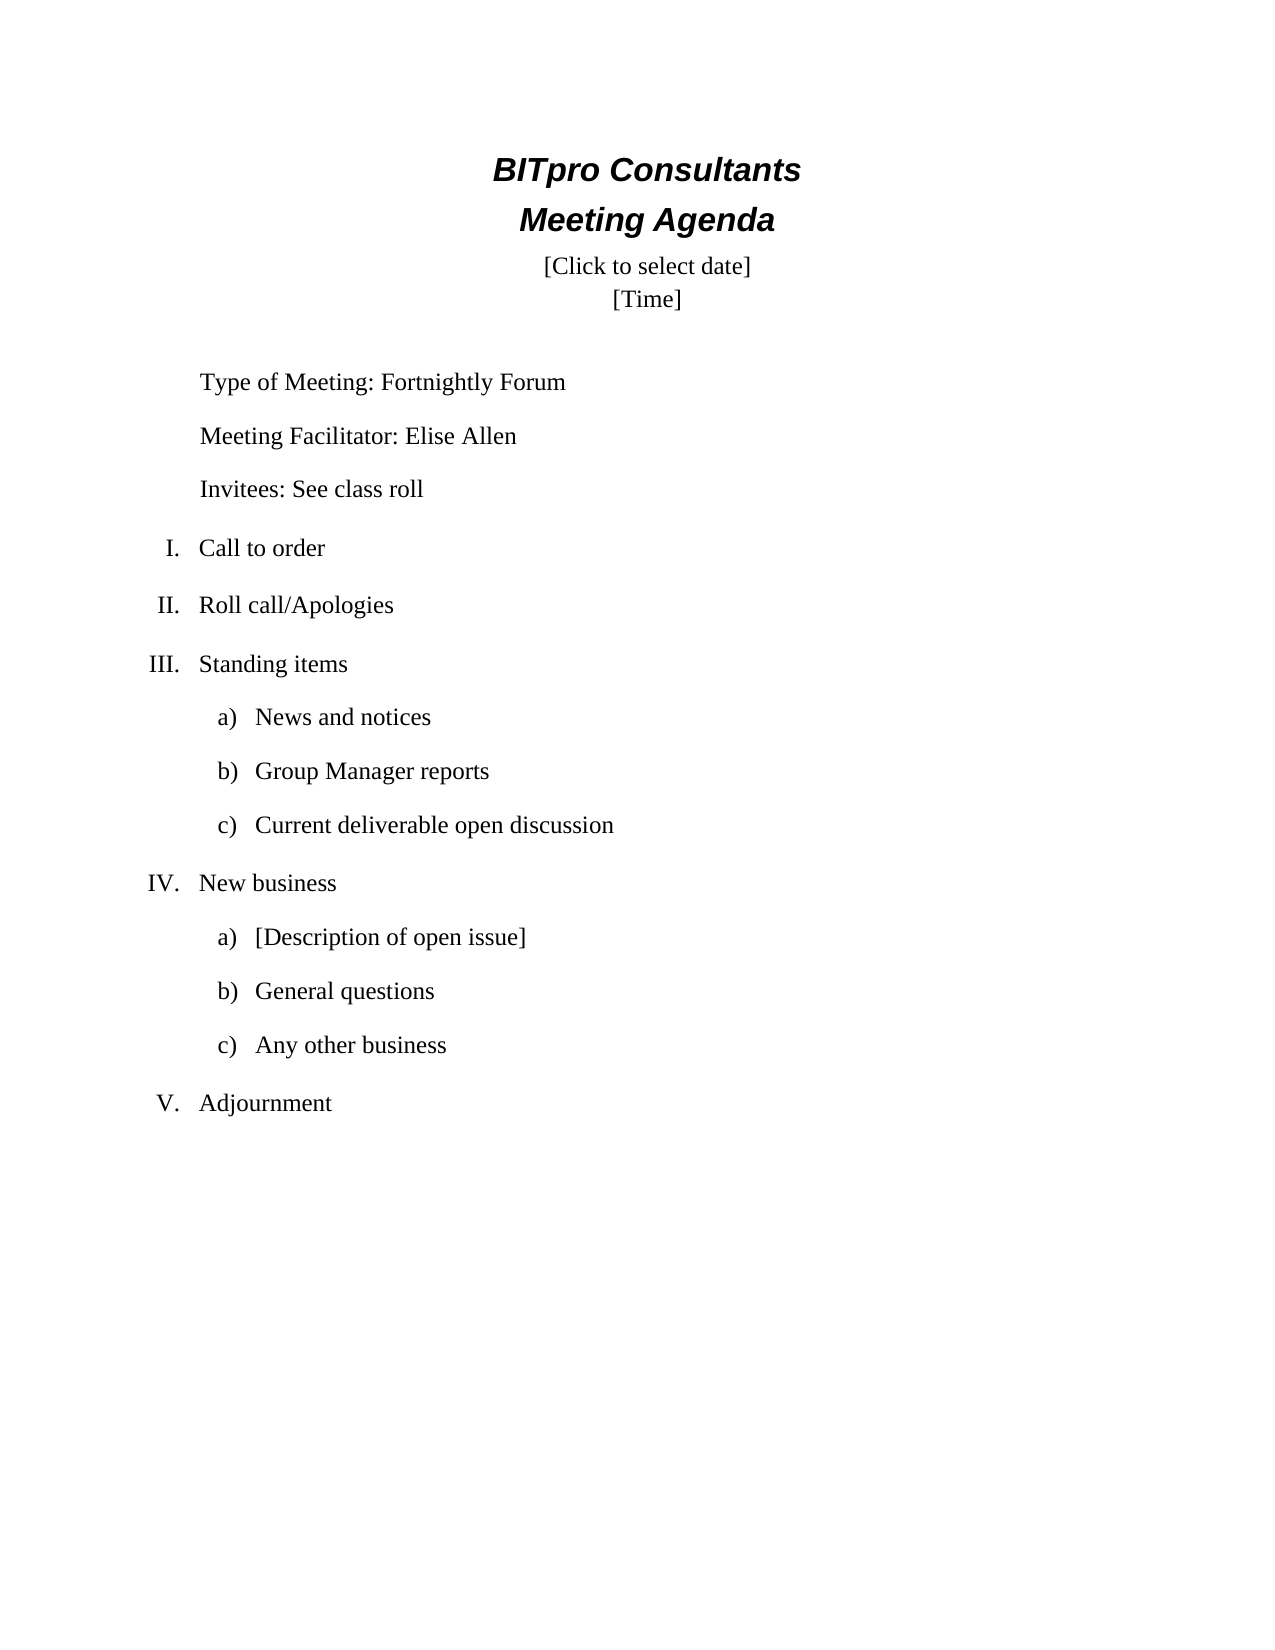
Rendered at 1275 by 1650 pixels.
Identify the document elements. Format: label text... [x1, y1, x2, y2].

list Roll call/Apologies [180, 591, 1095, 619]
subtitle Meeting Agenda [199, 200, 1095, 239]
list Adjournment [180, 1088, 1095, 1117]
list General questions [217, 976, 1095, 1005]
list New business [180, 868, 1095, 897]
text Meeting Facilitator: Elise Allen [199, 421, 1095, 449]
list Any other business [217, 1030, 1095, 1058]
subtitle BITpro Consultants [199, 150, 1095, 188]
text Type of Meeting: Fortnightly Forum [199, 367, 1095, 396]
list News and notices [217, 702, 1095, 731]
list Call to order [180, 533, 1095, 561]
text Invitees: See class roll [199, 474, 1095, 503]
list Current deliverable open discussion [217, 810, 1095, 839]
list Group Manager reports [217, 756, 1095, 785]
list Standing items [180, 649, 1095, 677]
